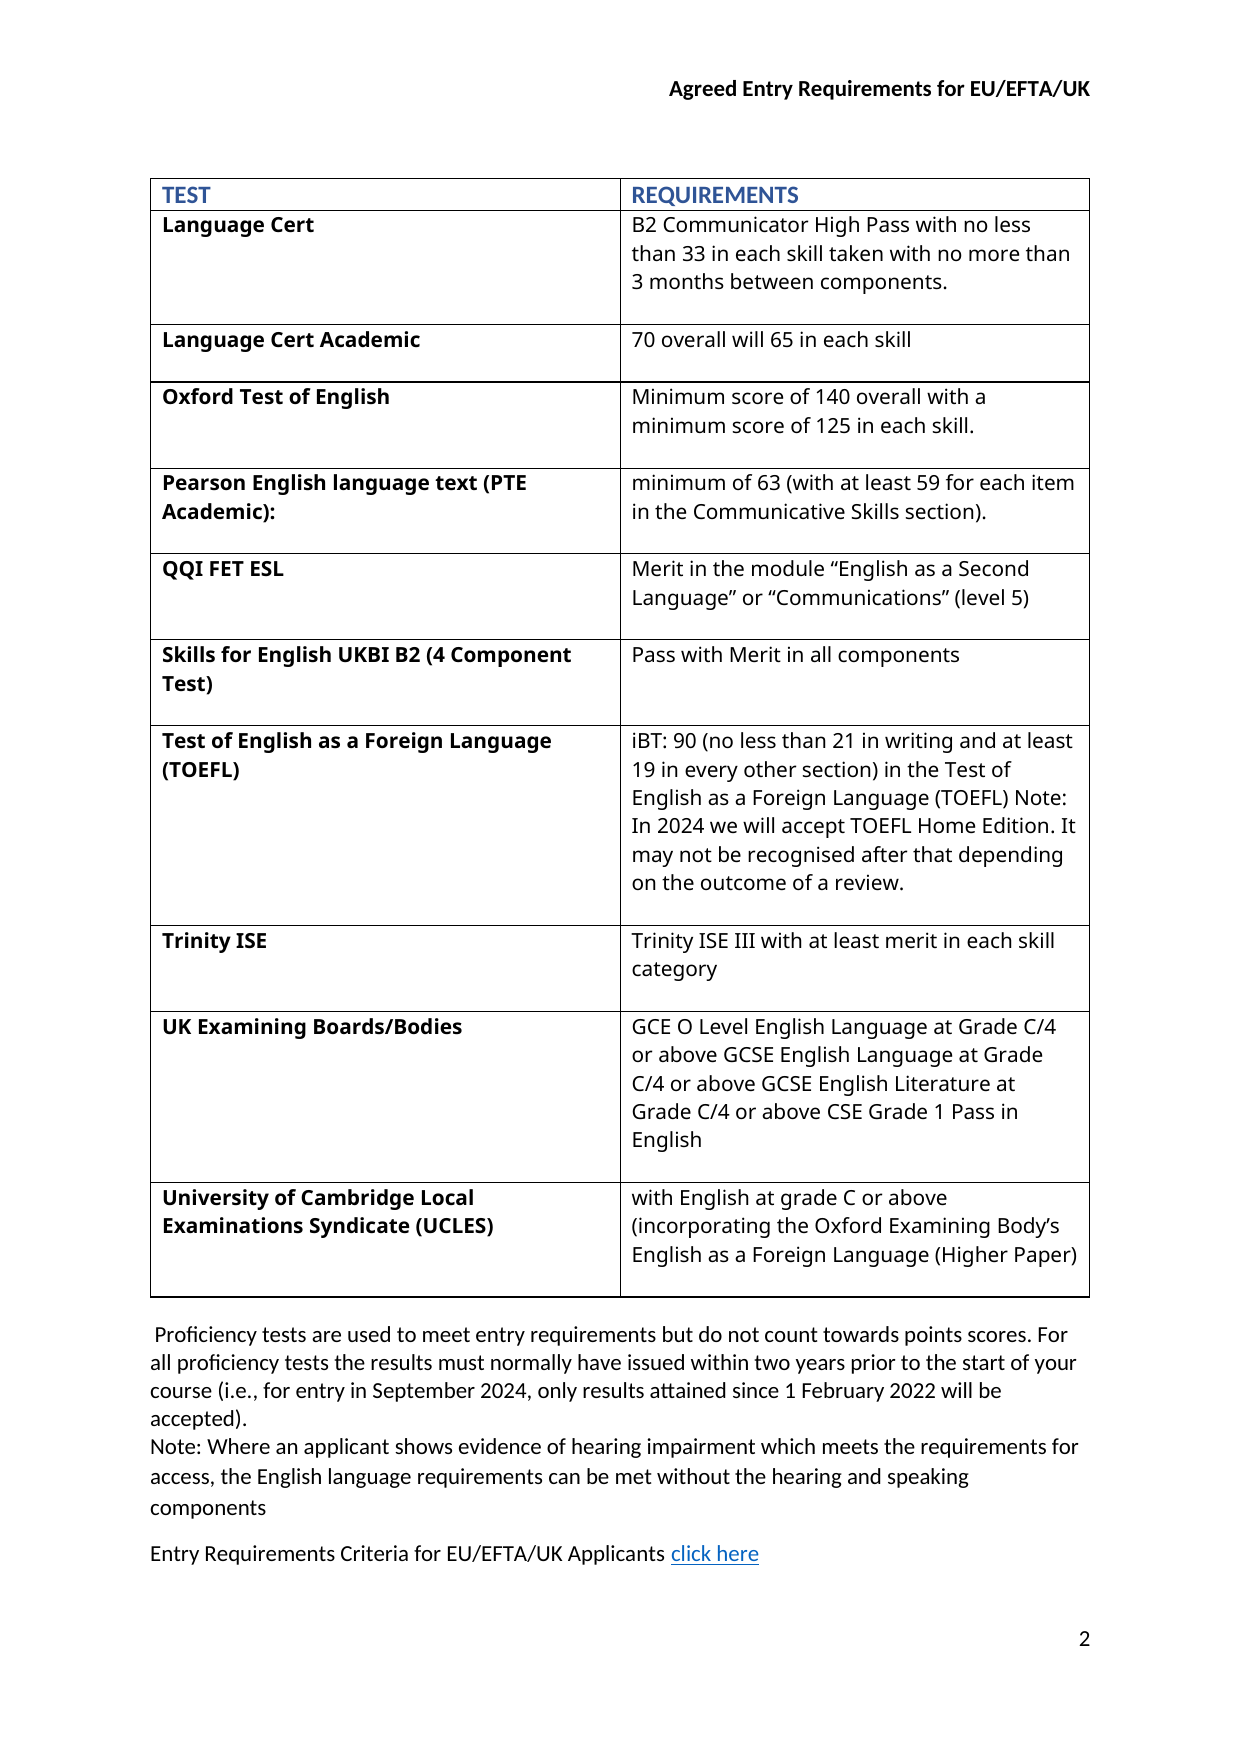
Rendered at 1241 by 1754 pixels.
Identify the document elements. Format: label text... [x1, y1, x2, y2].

table_cell Oxford Test of English [151, 383, 620, 467]
table_cell minimum of 63 (with at least 59 for each item in the Communicative Skills section). [621, 469, 1089, 553]
table_header TEST [151, 179, 620, 209]
table_cell Skills for English UKBI B2 (4 Component Test) [151, 640, 620, 725]
table_cell Trinity ISE III with at least merit in each skill category [621, 926, 1089, 1011]
table_cell GCE O Level English Language at Grade C/4 or above GCSE English Language at Grade C/4 or above GCSE English Literature at Grade C/4 or above CSE Grade 1 Pass in English [621, 1012, 1089, 1182]
table_cell Test of English as a Foreign Language (TOEFL) [151, 726, 620, 925]
table_cell B2 Communicator High Pass with no less than 33 in each skill taken with no more than 3 months between components. [621, 211, 1089, 324]
table_cell Language Cert Academic [151, 325, 620, 381]
table_cell Pearson English language text (PTE Academic): [151, 469, 620, 553]
table_cell 70 overall will 65 in each skill [621, 325, 1089, 381]
table_cell University of Cambridge Local Examinations Syndicate (UCLES) [151, 1183, 620, 1296]
table_cell Minimum score of 140 overall with a minimum score of 125 in each skill. [621, 383, 1089, 467]
table_cell iBT: 90 (no less than 21 in writing and at least 19 in every other section) in the Test of English as a Foreign Language (TOEFL) Note: In 2024 we will accept TOEFL Home Edition. It may not be recognised after that depending on the outcome of a review. [621, 726, 1089, 925]
table_cell Trinity ISE [151, 926, 620, 1011]
table_cell QQI FET ESL [151, 554, 620, 639]
table_cell with English at grade C or above (incorporating the Oxford Examining Body’s English as a Foreign Language (Higher Paper) [621, 1183, 1089, 1296]
text Note: Where an applicant shows evidence of hearing impairment which meets the requirements for access, the English language requirements can be met without the hearing and speaking components [150, 1432, 1090, 1521]
table_cell Language Cert [151, 211, 620, 324]
text Proficiency tests are used to meet entry requirements but do not count towards points scores. For all proficiency tests the results must normally have issued within two years prior to the start of your course (i.e., for entry in September 2024, only results attained since 1 February 2022 will be accepted). [150, 1320, 1090, 1432]
text Entry Requirements Criteria for EU/EFTA/UK Applicants click here [150, 1539, 1090, 1568]
table_cell Merit in the module “English as a Second Language” or “Communications” (level 5) [621, 554, 1089, 639]
table_header REQUIREMENTS [621, 179, 1089, 209]
table_cell UK Examining Boards/Bodies [151, 1012, 620, 1182]
table_cell Pass with Merit in all components [621, 640, 1089, 725]
